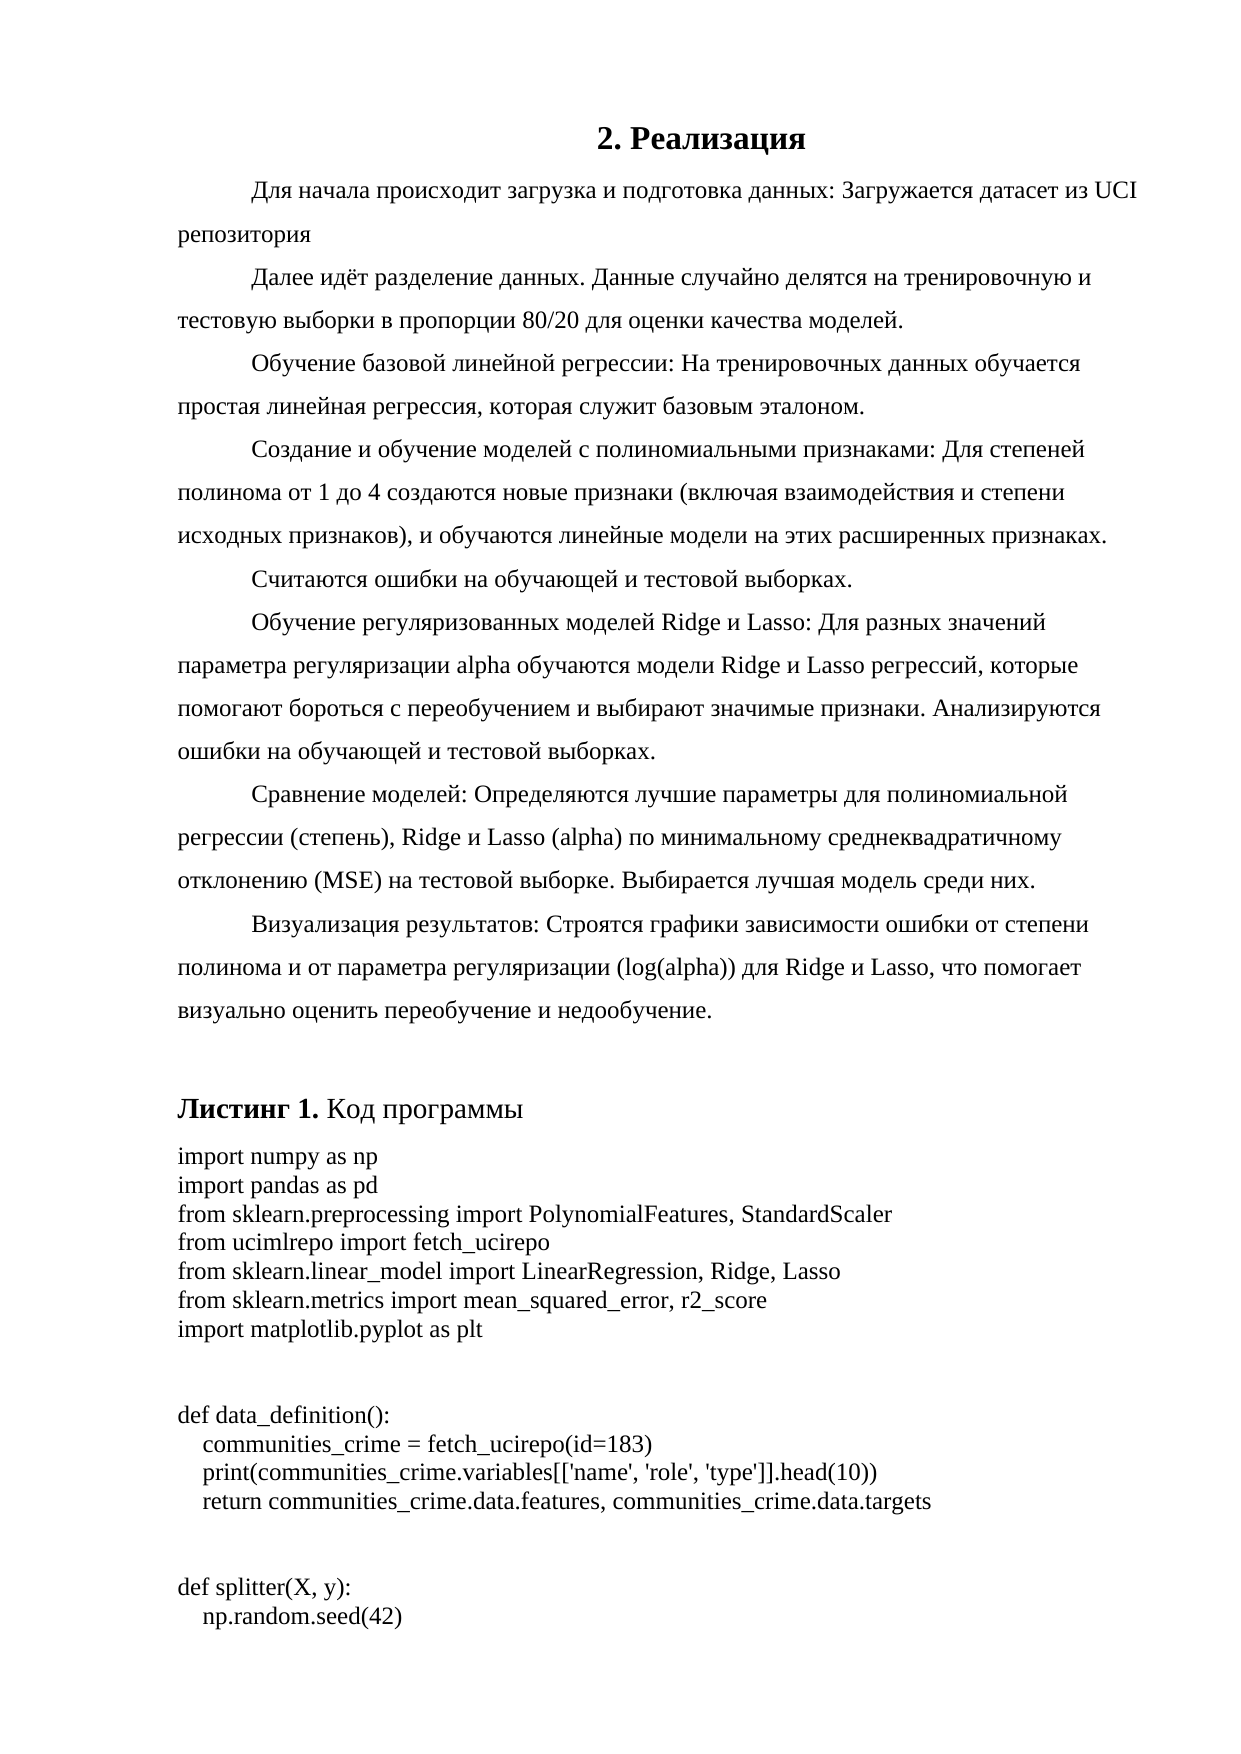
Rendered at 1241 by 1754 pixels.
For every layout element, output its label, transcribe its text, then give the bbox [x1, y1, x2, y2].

text Для начала происходит загрузка и подготовка данных: Загружается датасет из UCI репозитория [177, 176, 1152, 247]
text Создание и обучение моделей с полиномиальными признаками: Для степеней полинома от 1 до 4 создаются новые признаки (включая взаимодействия и степени исходных признаков), и обучаются линейные модели на этих расширенных признаках. Считаются ошибки на обучающей и тестовой выборках. [177, 434, 1152, 592]
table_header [166, 1141, 1139, 1630]
subtitle 2. Реализация [177, 118, 1152, 156]
text Сравнение моделей: Определяются лучшие параметры для полиномиальной регрессии (степень), Ridge и Lasso (alpha) по минимальному среднеквадратичному отклонению (MSE) на тестовой выборке. Выбирается лучшая модель среди них. [177, 779, 1152, 894]
text Далее идёт разделение данных. Данные случайно делятся на тренировочную и тестовую выборки в пропорции 80/20 для оценки качества моделей. [177, 262, 1152, 334]
text Обучение регуляризованных моделей Ridge и Lasso: Для разных значений параметра регуляризации alpha обучаются модели Ridge и Lasso регрессий, которые помогают бороться с переобучением и выбирают значимые признаки. Анализируются ошибки на обучающей и тестовой выборках. [177, 607, 1152, 765]
text Обучение базовой линейной регрессии: На тренировочных данных обучается простая линейная регрессия, которая служит базовым эталоном. [177, 348, 1152, 420]
text Визуализация результатов: Строятся графики зависимости ошибки от степени полинома и от параметра регуляризации (log(alpha)) для Ridge и Lasso, что помогает визуально оценить переобучение и недообучение. Листинг 1. Код программы [177, 909, 1152, 1124]
